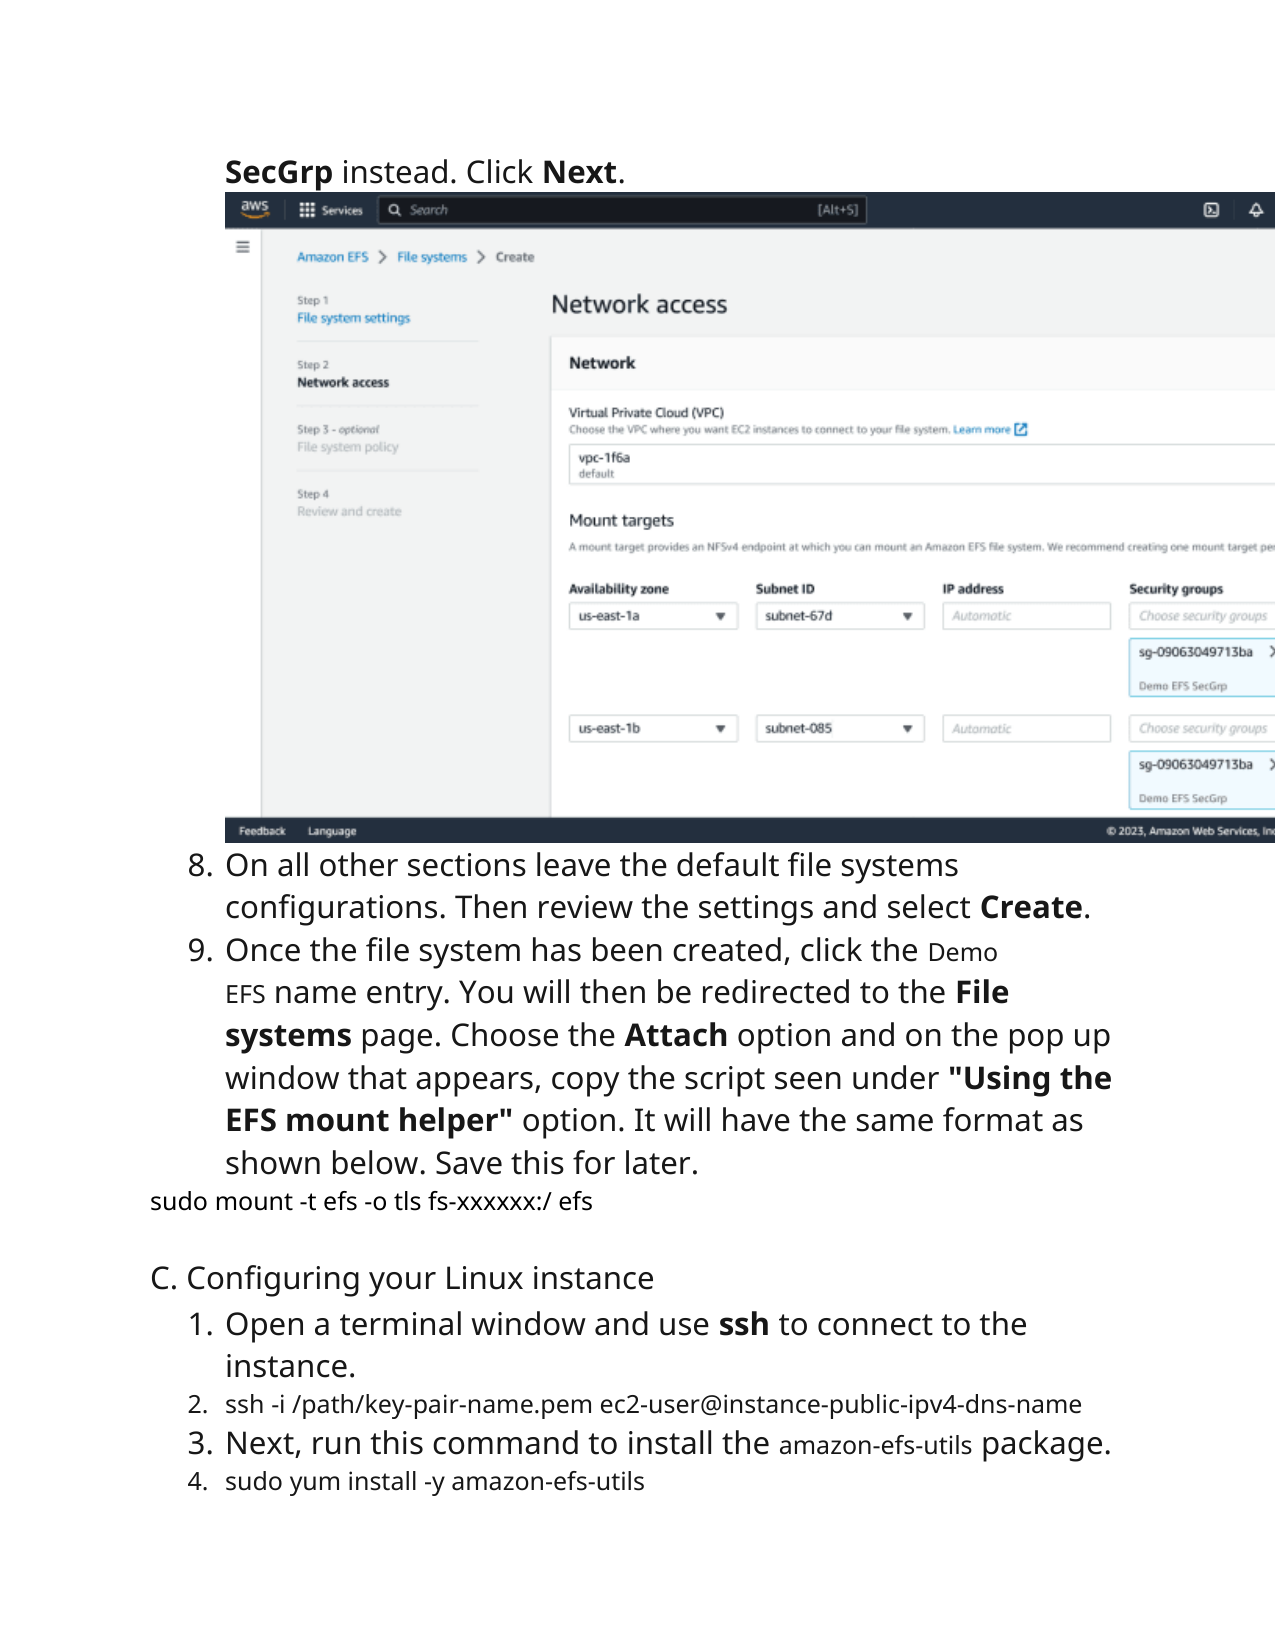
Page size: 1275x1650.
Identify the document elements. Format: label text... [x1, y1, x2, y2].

subtitle C. Configuring your Linux instance [150, 1256, 1125, 1298]
list Open a terminal window and use ssh to connect to the instance. [187, 1302, 1125, 1387]
list ssh -i /path/key-pair-name.pem ec2-user@instance-public-ipv4-dns-name [187, 1387, 1125, 1421]
list On all other sections leave the default file systems configurations. Then review the settings and select Create. [187, 843, 1125, 928]
picture [225, 192, 1275, 843]
list sudo yum install -y amazon-efs-utils [187, 1463, 1125, 1498]
list Next, run this command to install the amazon-efs-utils package. [187, 1421, 1125, 1463]
text sudo mount -t efs -o tls fs-xxxxxx:/ efs [150, 1183, 1125, 1217]
list Once the file system has been created, click the Demo EFS name entry. You will then be redirected to the File systems page. Choose the Attach option and on the pop up window that appears, copy the script seen under "Using the EFS mount helper" option. It will have the same format as shown below. Save this for later. [187, 928, 1125, 1183]
